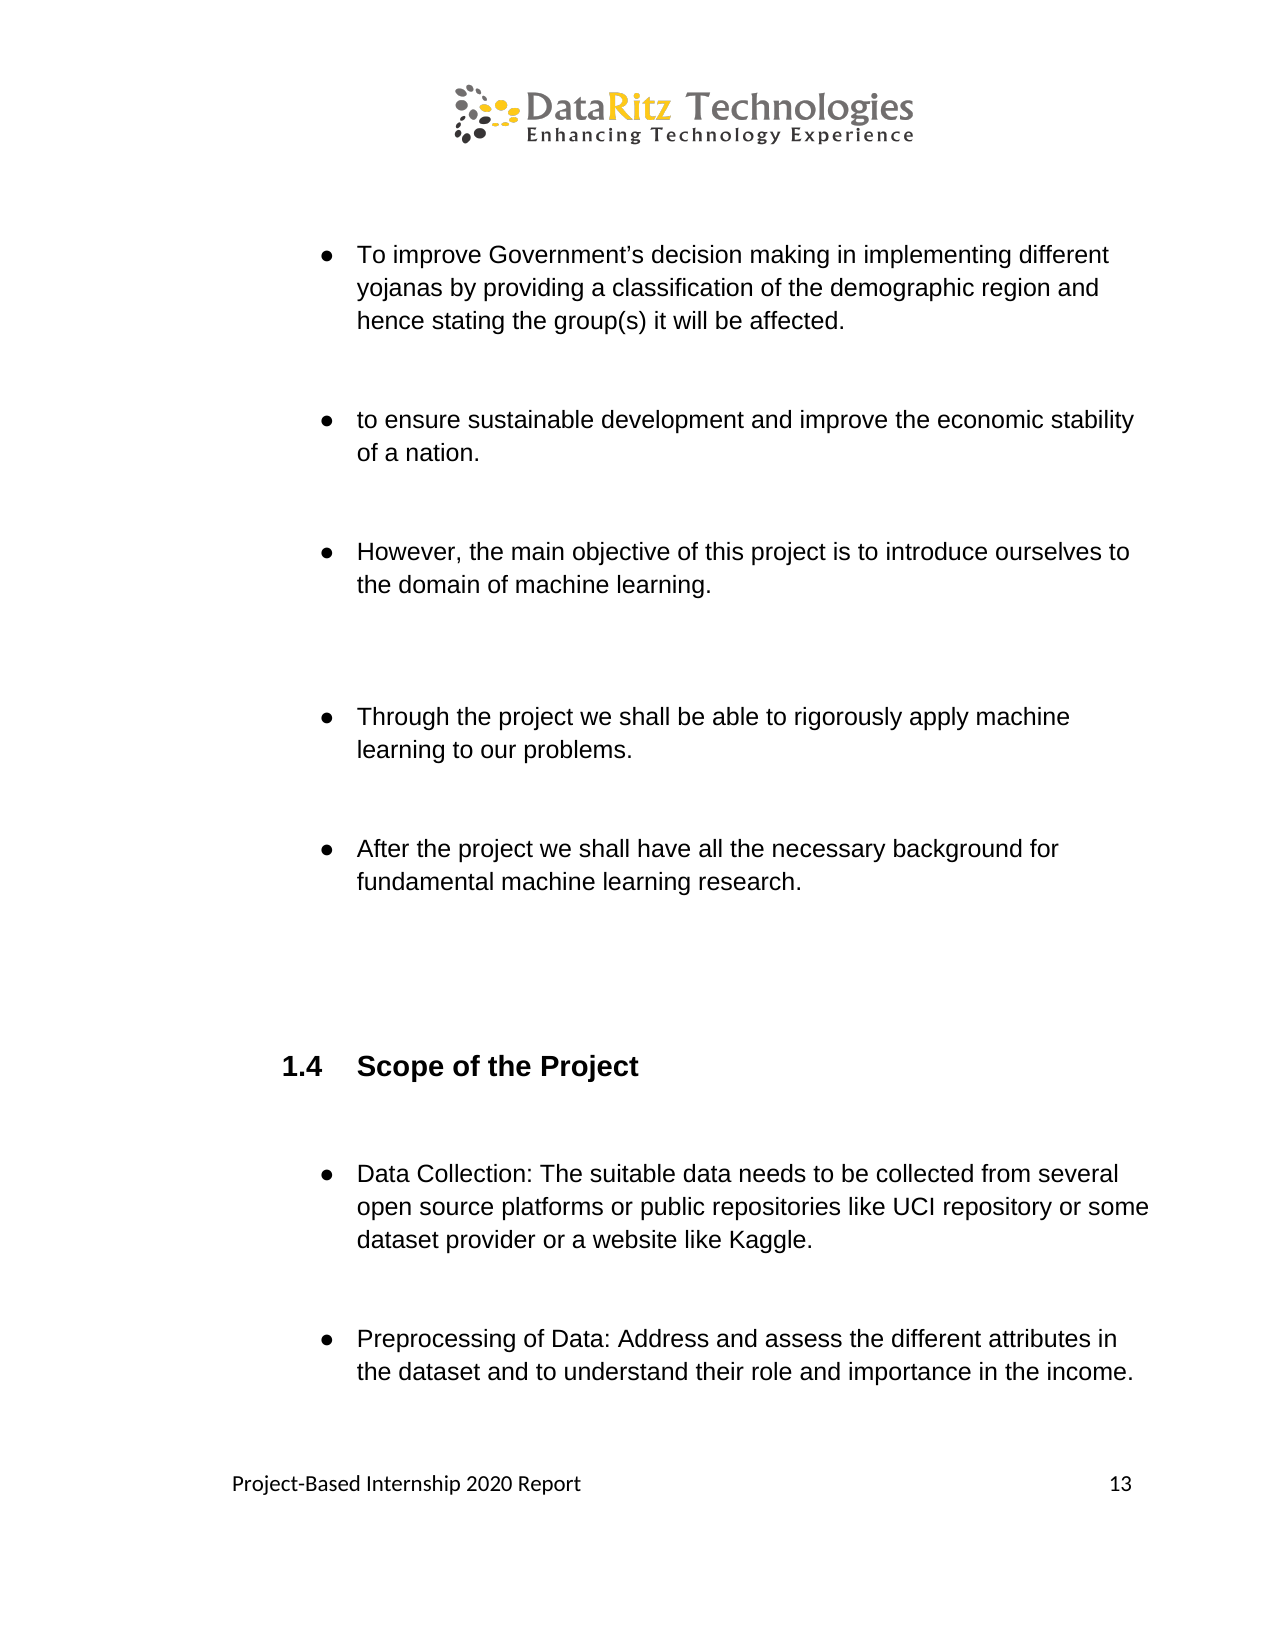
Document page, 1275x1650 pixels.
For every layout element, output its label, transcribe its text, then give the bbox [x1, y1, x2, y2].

list Through the project we shall be able to rigorously apply machine learning to our problems. [319, 702, 1157, 764]
list to ensure sustainable development and improve the economic stability of a nation. [319, 405, 1157, 467]
list Preprocessing of Data: Address and assess the different attributes in the dataset and to understand their role and importance in the income. [319, 1324, 1157, 1386]
list Scope of the Project [282, 1049, 1157, 1082]
picture [444, 75, 920, 150]
list Data Collection: The suitable data needs to be collected from several open source platforms or public repositories like UCI repository or some dataset provider or a website like Kaggle. [319, 1159, 1157, 1254]
list To improve Government’s decision making in implementing different yojanas by providing a classification of the demographic region and hence stating the group(s) it will be affected. [319, 240, 1157, 334]
list After the project we shall have all the necessary background for fundamental machine learning research. [319, 834, 1157, 896]
list However, the main objective of this project is to introduce ourselves to the domain of machine learning. [319, 537, 1157, 599]
